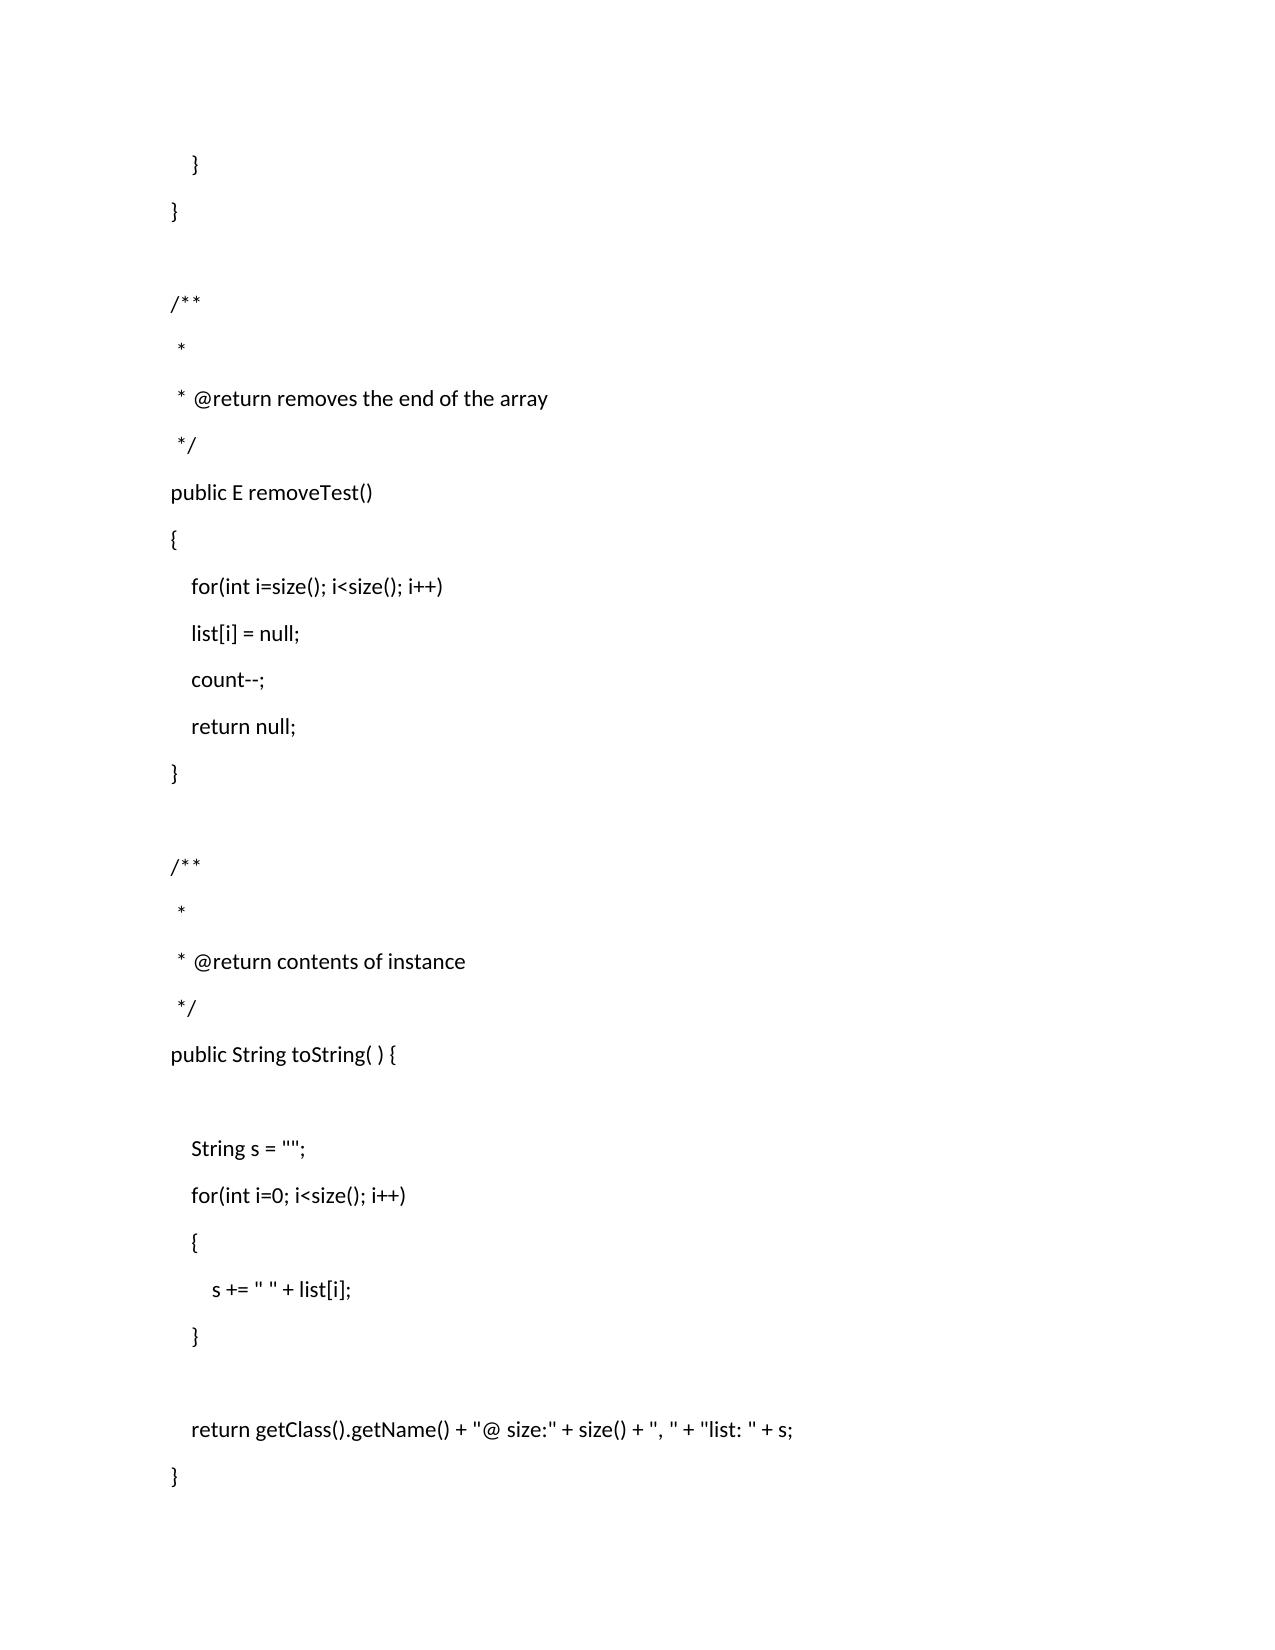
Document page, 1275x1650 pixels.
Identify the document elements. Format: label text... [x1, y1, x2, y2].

text for(int i=0; i<size(); i++) [150, 1181, 1125, 1209]
text } [150, 197, 1125, 225]
text return null; [150, 712, 1125, 741]
text */ [150, 431, 1125, 459]
text */ [150, 994, 1125, 1022]
text count--; [150, 666, 1125, 694]
text return getClass().getName() + "@ size:" + size() + ", " + "list: " + s; [150, 1416, 1125, 1444]
text } [150, 1462, 1125, 1491]
text list[i] = null; [150, 619, 1125, 647]
text public E removeTest() [150, 478, 1125, 506]
text * @return contents of instance [150, 947, 1125, 975]
text * @return removes the end of the array [150, 384, 1125, 412]
text { [150, 1228, 1125, 1256]
text * [150, 337, 1125, 366]
text } [150, 150, 1125, 178]
text } [150, 759, 1125, 787]
text public String toString( ) { [150, 1041, 1125, 1069]
text String s = ""; [150, 1134, 1125, 1162]
text { [150, 525, 1125, 553]
text for(int i=size(); i<size(); i++) [150, 572, 1125, 600]
text * [150, 900, 1125, 928]
text s += " " + list[i]; [150, 1275, 1125, 1303]
text } [150, 1322, 1125, 1350]
text /** [150, 853, 1125, 881]
text /** [150, 291, 1125, 319]
